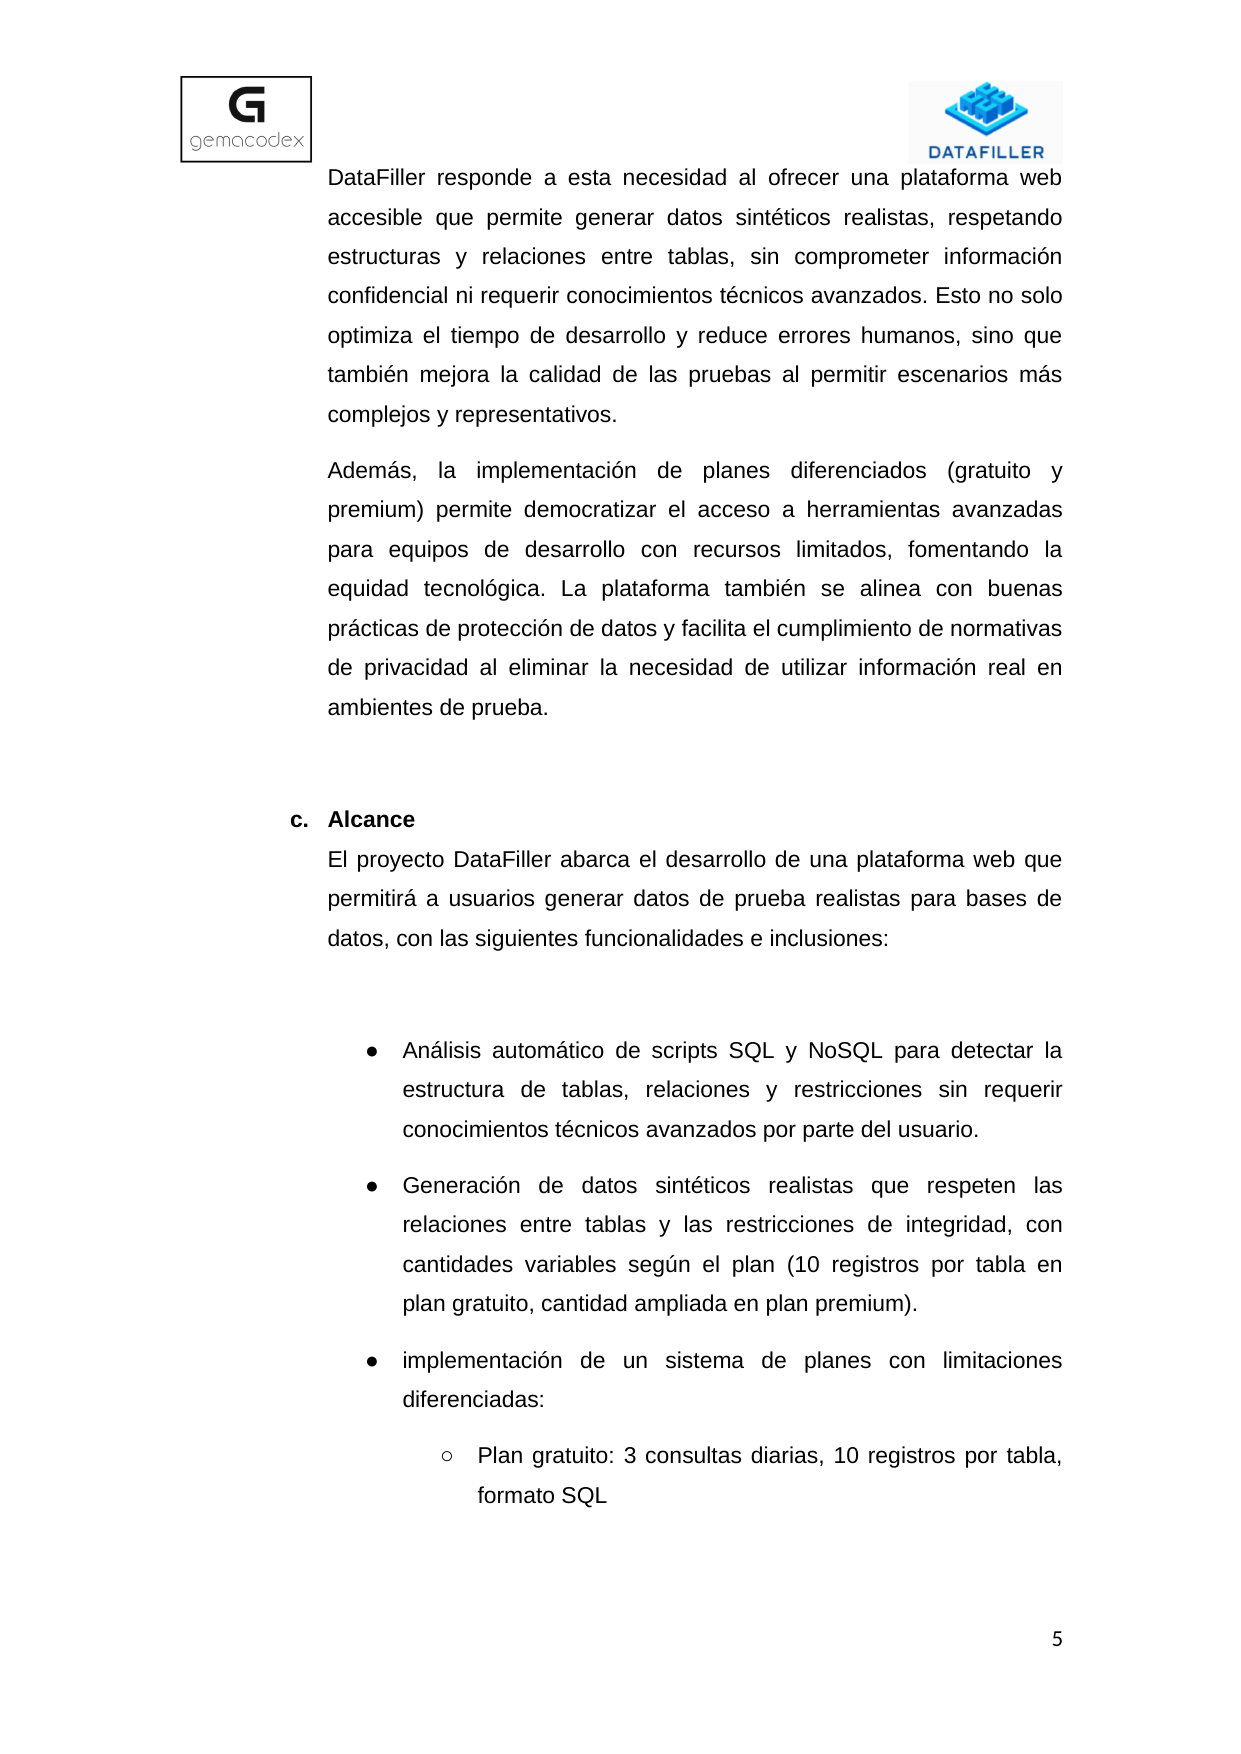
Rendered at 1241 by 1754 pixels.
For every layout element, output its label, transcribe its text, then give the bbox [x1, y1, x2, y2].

subtitle Alcance [290, 806, 1063, 832]
text El proyecto DataFiller abarca el desarrollo de una plataforma web que permitirá a usuarios generar datos de prueba realistas para bases de datos, con las siguientes funcionalidades e inclusiones: [327, 846, 1063, 951]
picture [177, 73, 313, 164]
list implementación de un sistema de planes con limitaciones diferenciadas: [365, 1347, 1063, 1412]
text Además, la implementación de planes diferenciados (gratuito y premium) permite democratizar el acceso a herramientas avanzadas para equipos de desarrollo con recursos limitados, fomentando la equidad tecnológica. La plataforma también se alinea con buenas prácticas de protección de datos y facilita el cumplimiento de normativas de privacidad al eliminar la necesidad de utilizar información real en ambientes de prueba. [327, 457, 1063, 720]
list Análisis automático de scripts SQL y NoSQL para detectar la estructura de tablas, relaciones y restricciones sin requerir conocimientos técnicos avanzados por parte del usuario. [365, 1037, 1063, 1142]
list Plan gratuito: 3 consultas diarias, 10 registros por tabla, formato SQL [440, 1442, 1063, 1508]
picture [908, 81, 1063, 164]
list Generación de datos sintéticos realistas que respeten las relaciones entre tablas y las restricciones de integridad, con cantidades variables según el plan (10 registros por tabla en plan gratuito, cantidad ampliada en plan premium). [365, 1172, 1063, 1317]
text DataFiller responde a esta necesidad al ofrecer una plataforma web accesible que permite generar datos sintéticos realistas, respetando estructuras y relaciones entre tablas, sin comprometer información confidencial ni requerir conocimientos técnicos avanzados. Esto no solo optimiza el tiempo de desarrollo y reduce errores humanos, sino que también mejora la calidad de las pruebas al permitir escenarios más complejos y representativos. [327, 164, 1063, 427]
